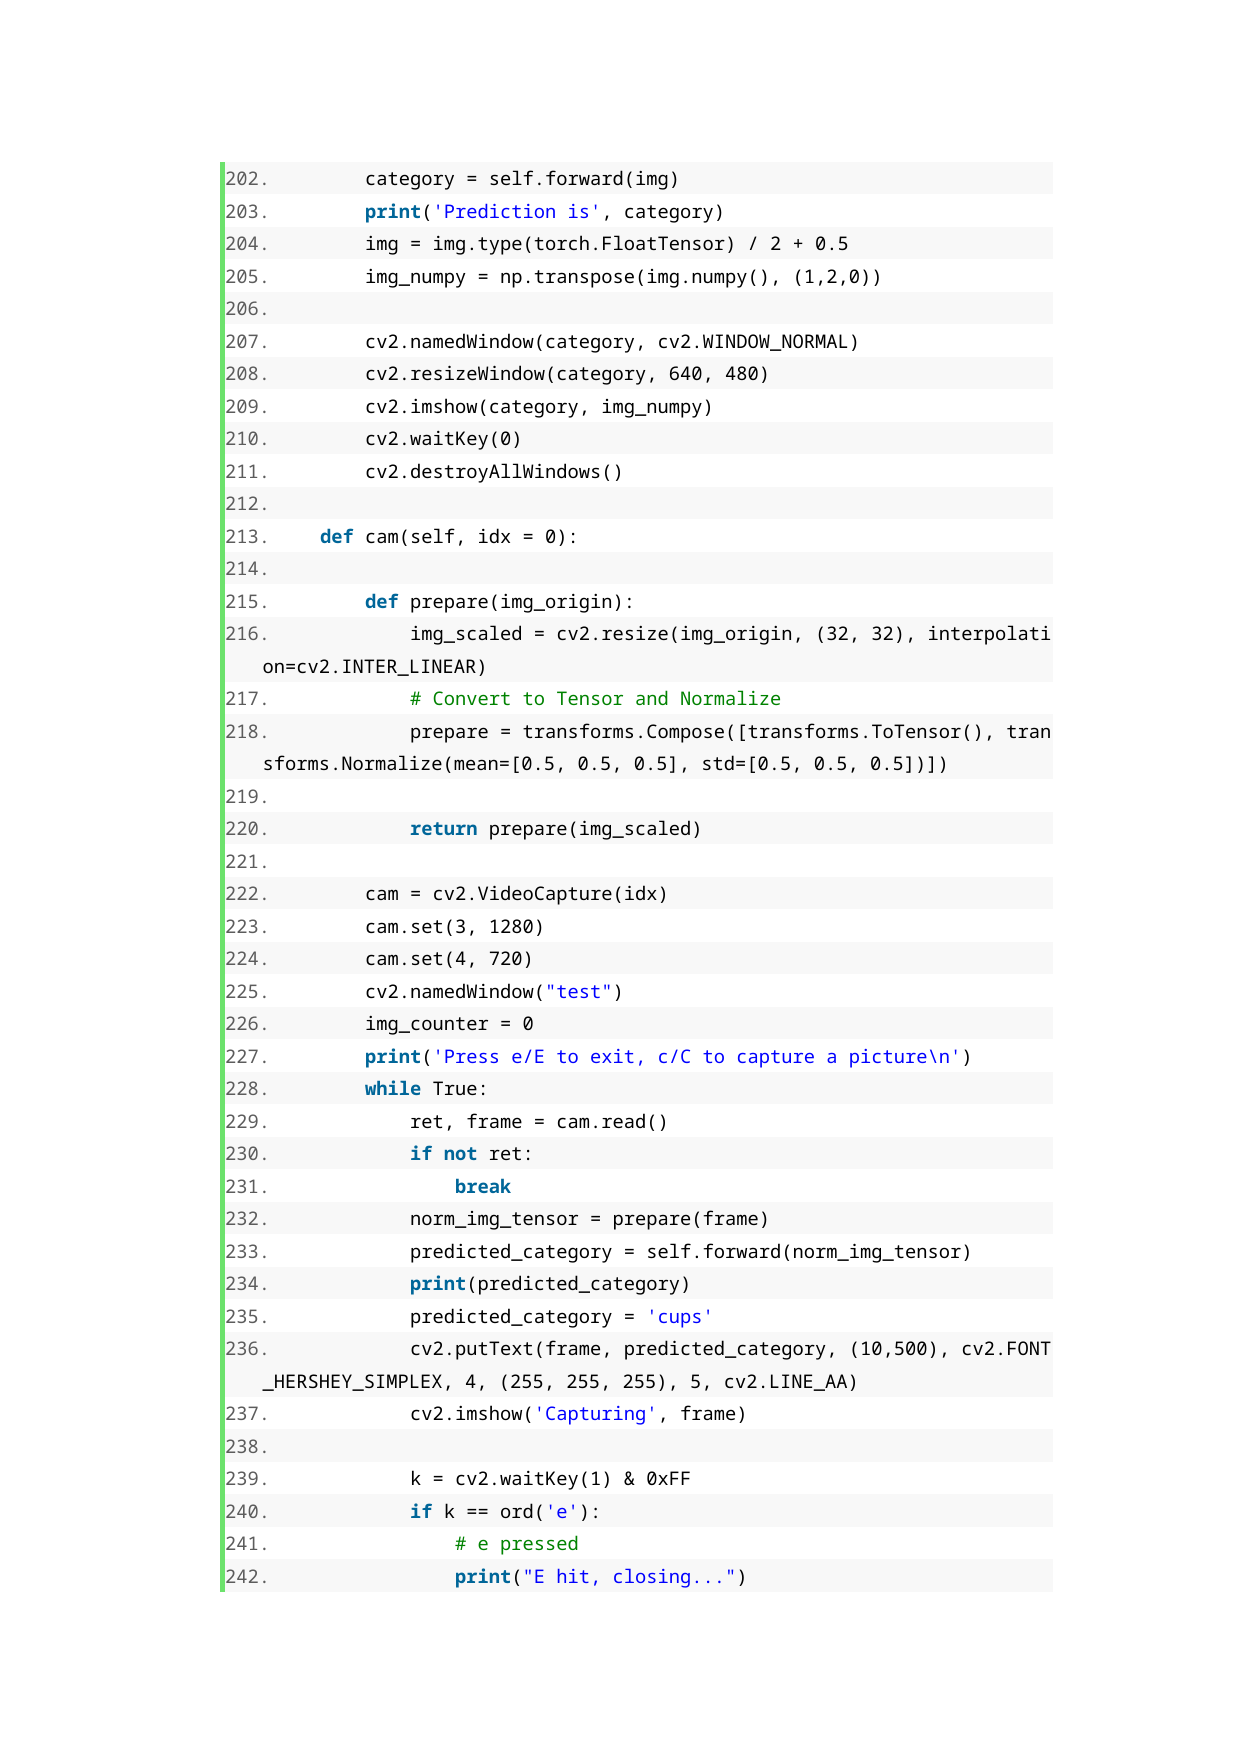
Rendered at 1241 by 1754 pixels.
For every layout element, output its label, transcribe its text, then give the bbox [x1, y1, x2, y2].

list def prepare(img_origin): [225, 584, 1053, 617]
list cam = cv2.VideoCapture(idx) [225, 877, 1053, 909]
list img = img.type(torch.FloatTensor) / 2 + 0.5 [225, 227, 1053, 259]
list cv2.imshow('Capturing', frame) [225, 1397, 1053, 1429]
list img_scaled = cv2.resize(img_origin, (32, 32), interpolation=cv2.INTER_LINEAR) [225, 617, 1053, 682]
list img_numpy = np.transpose(img.numpy(), (1,2,0)) [225, 259, 1053, 292]
list print('Press e/E to exit, c/C to capture a picture\n') [225, 1039, 1053, 1072]
list # Convert to Tensor and Normalize [225, 682, 1053, 714]
list prepare = transforms.Compose([transforms.ToTensor(), transforms.Normalize(mean=[0.5, 0.5, 0.5], std=[0.5, 0.5, 0.5])]) [225, 714, 1053, 779]
list # e pressed [225, 1527, 1053, 1559]
list cv2.namedWindow(category, cv2.WINDOW_NORMAL) [225, 324, 1053, 357]
list norm_img_tensor = prepare(frame) [225, 1202, 1053, 1234]
list predicted_category = self.forward(norm_img_tensor) [225, 1234, 1053, 1267]
list cv2.destroyAllWindows() [225, 454, 1053, 487]
list cam.set(3, 1280) [225, 909, 1053, 942]
list cv2.imshow(category, img_numpy) [225, 389, 1053, 422]
list print('Prediction is', category) [225, 194, 1053, 227]
list return prepare(img_scaled) [225, 812, 1053, 844]
list cv2.resizeWindow(category, 640, 480) [225, 357, 1053, 389]
list ret, frame = cam.read() [225, 1104, 1053, 1137]
list if not ret: [225, 1137, 1053, 1169]
list break [225, 1169, 1053, 1202]
list category = self.forward(img) [225, 162, 1053, 194]
list cv2.waitKey(0) [225, 422, 1053, 454]
list if k == ord('e'): [225, 1494, 1053, 1527]
list def cam(self, idx = 0): [225, 519, 1053, 552]
list cv2.putText(frame, predicted_category, (10,500), cv2.FONT_HERSHEY_SIMPLEX, 4, (255, 255, 255), 5, cv2.LINE_AA) [225, 1332, 1053, 1397]
list k = cv2.waitKey(1) & 0xFF [225, 1462, 1053, 1494]
list cam.set(4, 720) [225, 942, 1053, 974]
list print("E hit, closing...") [225, 1559, 1053, 1592]
list cv2.namedWindow("test") [225, 974, 1053, 1007]
list while True: [225, 1072, 1053, 1104]
list predicted_category = 'cups' [225, 1299, 1053, 1332]
list img_counter = 0 [225, 1007, 1053, 1039]
list print(predicted_category) [225, 1267, 1053, 1299]
